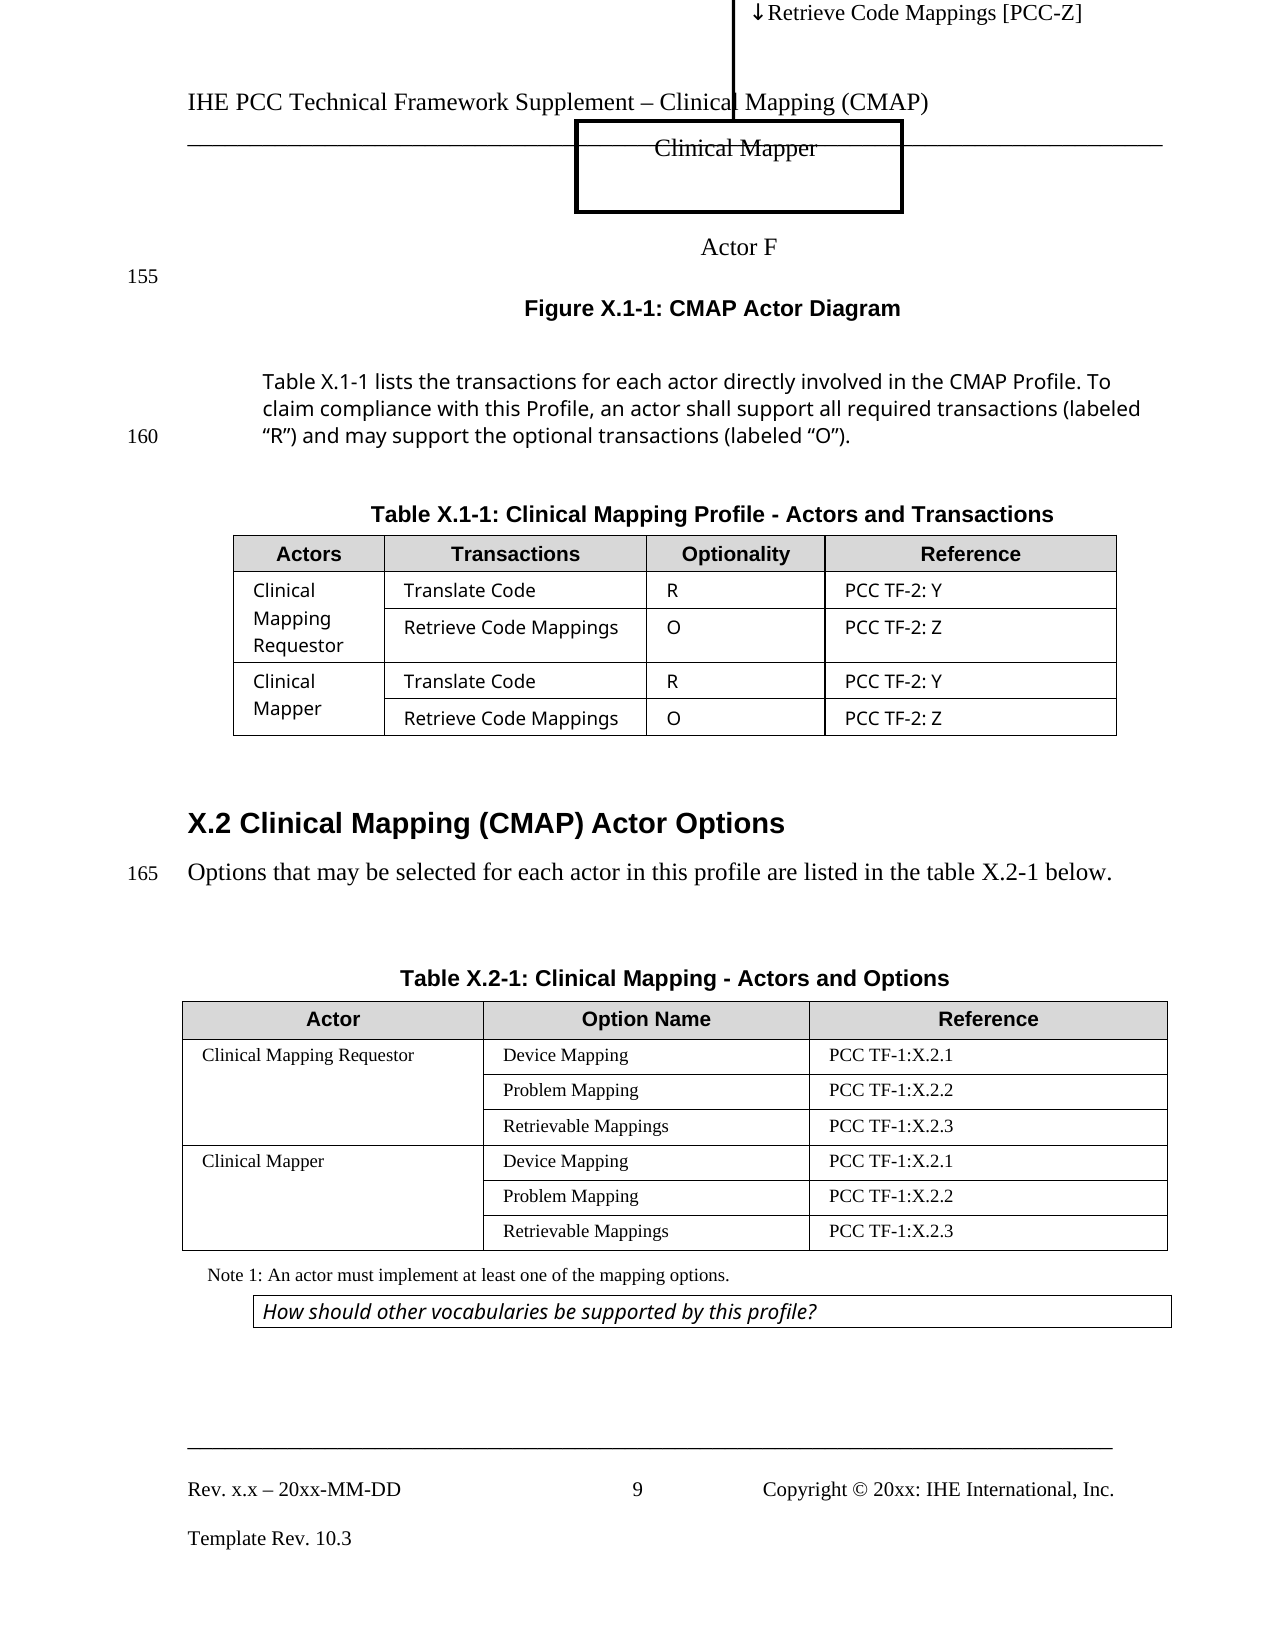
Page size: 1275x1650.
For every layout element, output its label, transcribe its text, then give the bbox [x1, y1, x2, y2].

table_cell PCC TF-2: Z [826, 699, 1116, 734]
table_cell Problem Mapping [484, 1075, 809, 1109]
text Table X.2-1: Clinical Mapping - Actors and Options [187, 965, 1162, 991]
table_cell Problem Mapping [484, 1181, 809, 1215]
table_cell Device Mapping [484, 1040, 809, 1074]
table_cell R [647, 663, 824, 698]
text Options that may be selected for each actor in this profile are listed in the table X.2-1 below. [187, 857, 1162, 886]
table_header Actor [183, 1002, 483, 1039]
title Table X.1-1: Clinical Mapping Profile - Actors and Transactions [262, 501, 1162, 528]
table_cell Device Mapping [484, 1146, 809, 1180]
table_cell PCC TF-1:X.2.3 [810, 1216, 1167, 1250]
table_cell PCC TF-1:X.2.2 [810, 1181, 1167, 1215]
table_cell Clinical Mapping Requestor [183, 1040, 483, 1144]
table_header Actors [234, 536, 384, 571]
text How should other vocabularies be supported by this profile? [254, 1296, 1171, 1327]
table_cell Retrievable Mappings [484, 1216, 809, 1250]
table_header Transactions [385, 536, 646, 571]
table_cell Clinical Mapping Requestor [234, 572, 384, 662]
text Note 1: An actor must implement at least one of the mapping options. [207, 1264, 1162, 1285]
table_cell O [647, 699, 824, 734]
table_cell Retrieve Code Mappings [385, 699, 646, 734]
table_cell Clinical Mapper [183, 1146, 483, 1250]
text Table X.1-1 lists the transactions for each actor directly involved in the CMAP Profile. To claim compliance with this Profile, an actor shall support all required transactions (labeled “R”) and may support the optional transactions (labeled “O”). [262, 368, 1162, 449]
table_cell PCC TF-1:X.2.1 [810, 1040, 1167, 1074]
title Figure X.1-1: CMAP Actor Diagram [262, 295, 1162, 322]
table_header Reference [810, 1002, 1167, 1039]
table_cell Translate Code [385, 572, 646, 607]
table_cell Retrieve Code Mappings [385, 609, 646, 662]
table_cell PCC TF-1:X.2.1 [810, 1146, 1167, 1180]
table_cell R [647, 572, 824, 607]
table_header Optionality [647, 536, 824, 571]
table_cell PCC TF-2: Y [826, 572, 1116, 607]
table_cell Clinical Mapper [234, 663, 384, 734]
table_cell PCC TF-1:X.2.3 [810, 1110, 1167, 1144]
table_cell PCC TF-2: Y [826, 663, 1116, 698]
table_cell PCC TF-1:X.2.2 [810, 1075, 1167, 1109]
text X.2 Clinical Mapping (CMAP) Actor Options [187, 806, 1162, 839]
table_cell O [647, 609, 824, 662]
table_cell Translate Code [385, 663, 646, 698]
table_header Reference [826, 536, 1116, 571]
table_cell Retrievable Mappings [484, 1110, 809, 1144]
table_header Option Name [484, 1002, 809, 1039]
table_cell PCC TF-2: Z [826, 609, 1116, 662]
